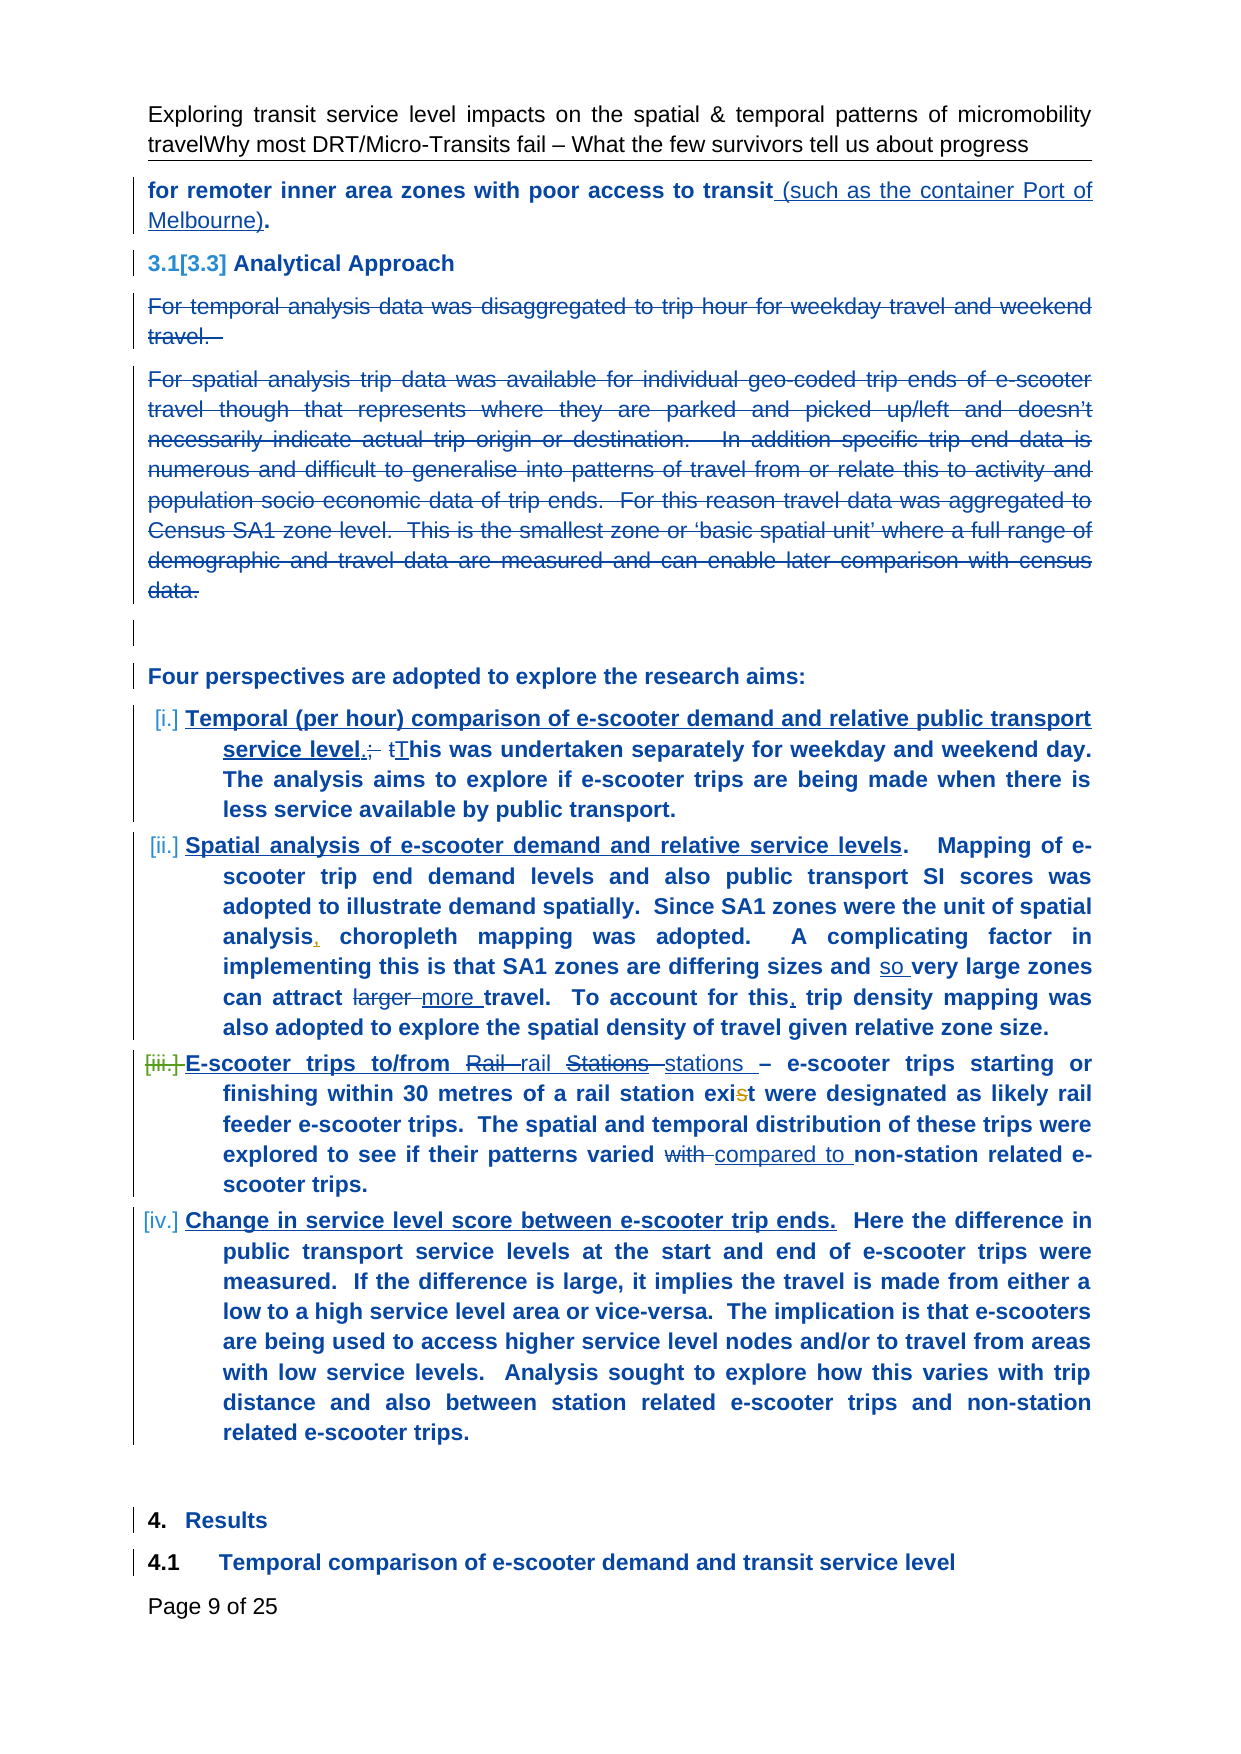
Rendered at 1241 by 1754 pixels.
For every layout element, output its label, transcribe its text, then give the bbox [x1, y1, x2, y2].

subtitle Temporal comparison of e-scooter demand and transit service level [148, 1549, 1092, 1576]
subtitle Analytical Approach [148, 250, 1092, 276]
subtitle Results [148, 1507, 1092, 1533]
list E-scooter trips to/from – e-scooter trips starting or finishing within 30 metres of a rail station exit were designated as likely rail feeder e-scooter trips. The spatial and temporal distribution of these trips were explored to see if their patterns varied non-station related e-scooter trips. [185, 1050, 1092, 1197]
text Four perspectives are adopted to explore the research aims: [148, 663, 1092, 689]
list Temporal (per hour) comparison of e-scooter demand and relative public transport service level his was undertaken separately for weekday and weekend day. The analysis aims to explore if e-scooter trips are being made when there is less service available by public transport. [185, 729, 1092, 822]
list Change in service level score between e-scooter trip ends. Here the difference in public transport service levels at the start and end of e-scooter trips were measured. If the difference is large, it implies the travel is made from either a low to a high service level area or vice-versa. The implication is that e-scooters are being used to access higher service level nodes and/or to travel from areas with low service levels. Analysis sought to explore how this varies with trip distance and also between station related e-scooter trips and non-station related e-scooter trips. [185, 1207, 1092, 1445]
list Spatial analysis of e-scooter demand and relative service levels. Mapping of e-scooter trip end demand levels and also public transport SI scores was adopted to illustrate demand spatially. Since SA1 zones were the unit of spatial analysis choropleth mapping was adopted. A complicating factor in implementing this is that SA1 zones are differing sizes and very large zones can attract travel. To account for this trip density mapping was also adopted to explore the spatial density of travel given relative zone size. [185, 832, 1092, 1040]
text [148, 177, 1092, 234]
list Temporal (per hour) comparison of e-scooter demand and relative public transport service level his was undertaken separately for weekday and weekend day. The analysis aims to explore if e-scooter trips are being made when there is less service available by public transport. [185, 705, 1092, 728]
